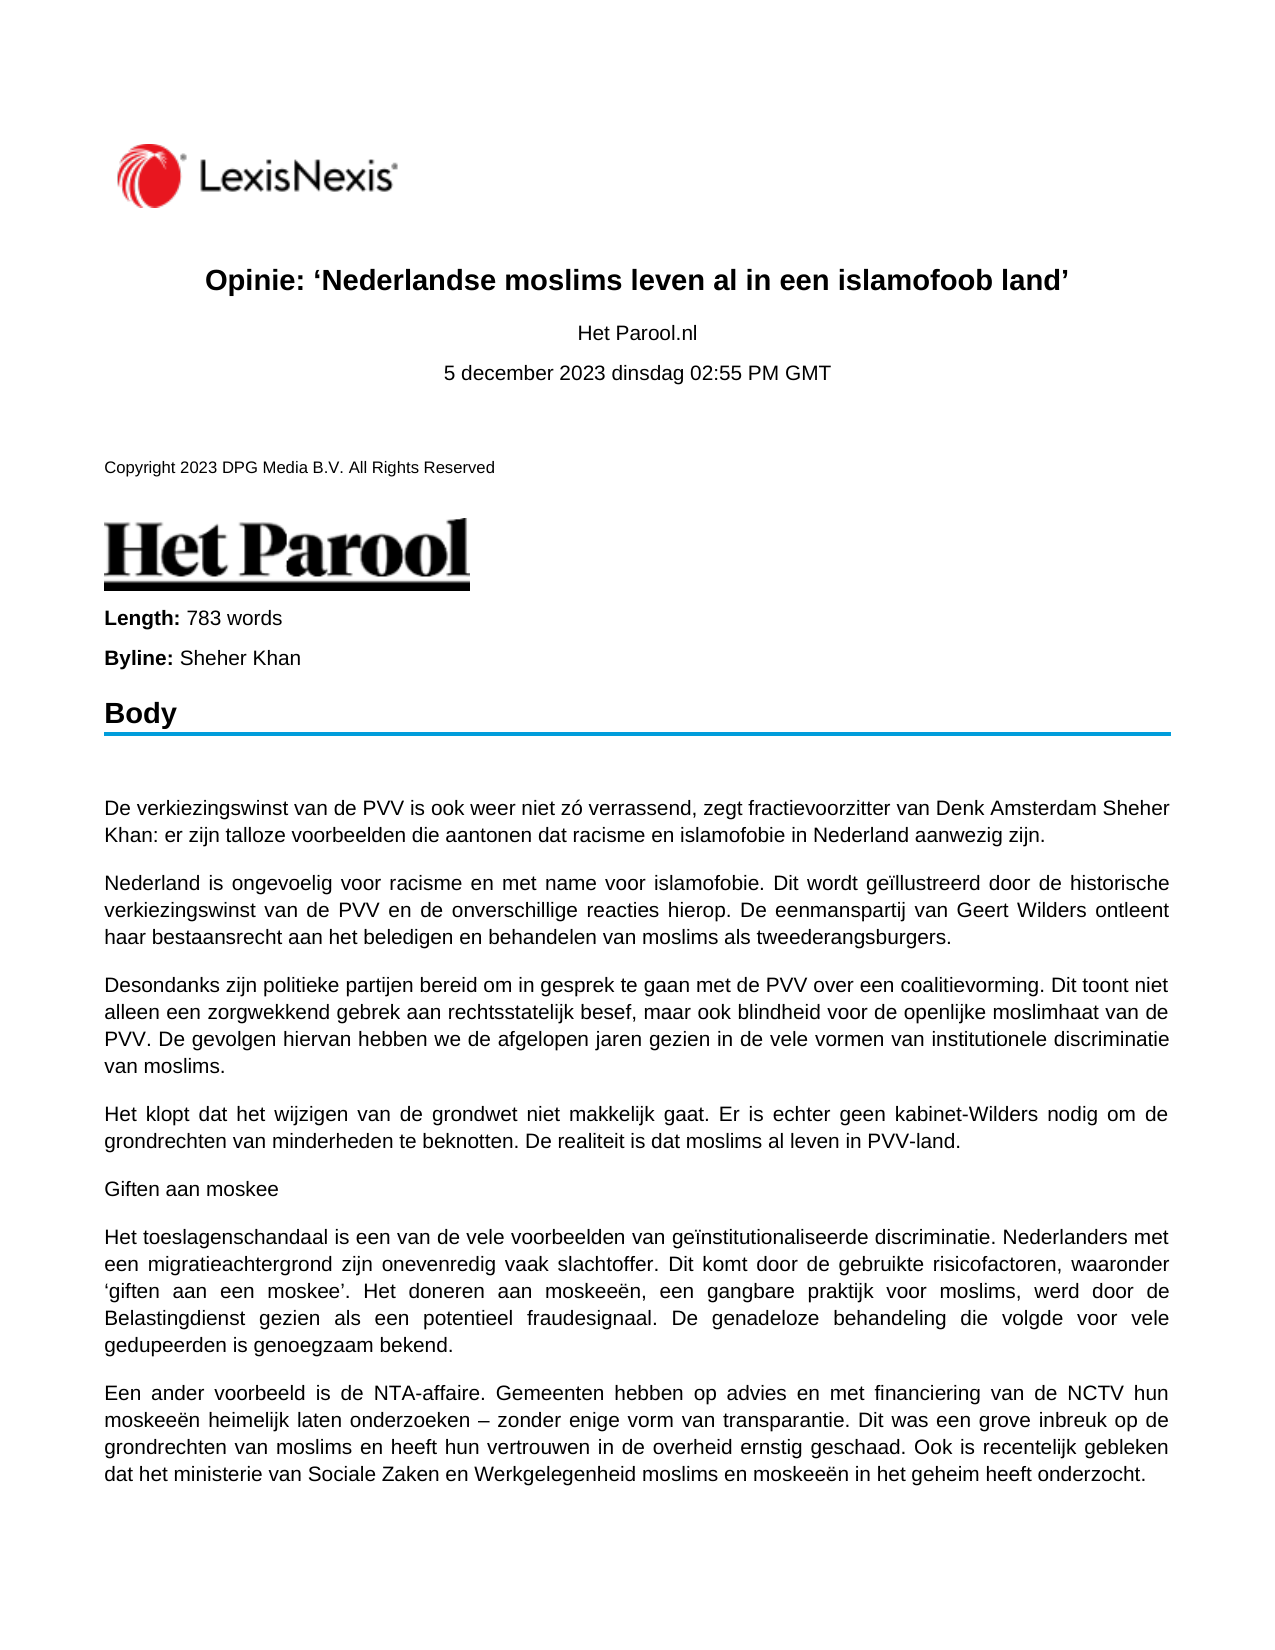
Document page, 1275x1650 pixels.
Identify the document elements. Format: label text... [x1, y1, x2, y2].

text Copyright 2023 DPG Media B.V. All Rights Reserved [104, 426, 1171, 477]
text Het klopt dat het wijzigen van de grondwet niet makkelijk gaat. Er is echter geen kabinet-Wilders nodig om de grondrechten van minderheden te beknotten. De realiteit is dat moslims al leven in PVV-land. [104, 1098, 1171, 1153]
text Giften aan moskee [104, 1173, 1171, 1201]
picture [104, 144, 412, 208]
text Body [104, 694, 1171, 730]
text Nederland is ongevoelig voor racisme en met name voor islamofobie. Dit wordt geïllustreerd door de historische verkiezingswinst van de PVV en de onverschillige reacties hierop. De eenmanspartij van Geert Wilders ontleent haar bestaansrecht aan het beledigen en behandelen van moslims als tweederangsburgers. [104, 867, 1171, 948]
text Een ander voorbeeld is de NTA-affaire. Gemeenten hebben op advies en met financiering van de NCTV hun moskeeën heimelijk laten onderzoeken – zonder enige vorm van transparantie. Dit was een grove inbreuk op de grondrechten van moslims en heeft hun vertrouwen in de overheid ernstig geschaad. Ook is recentelijk gebleken dat het ministerie van Sociale Zaken en Werkgelegenheid moslims en moskeeën in het geheim heeft onderzocht. [104, 1378, 1171, 1486]
text Het Parool.nl [104, 318, 1171, 345]
subtitle Opinie: ‘Nederlandse moslims leven al in een islamofoob land’ [104, 261, 1171, 297]
text Desondanks zijn politieke partijen bereid om in gesprek te gaan met de PVV over een coalitievorming. Dit toont niet alleen een zorgwekkend gebrek aan rechtsstatelijk besef, maar ook blindheid voor de openlijke moslimhaat van de PVV. De gevolgen hiervan hebben we de afgelopen jaren gezien in de vele vormen van institutionele discriminatie van moslims. [104, 969, 1171, 1078]
text Het toeslagenschandaal is een van de vele voorbeelden van geïnstitutionaliseerde discriminatie. Nederlanders met een migratieachtergrond zijn onevenredig vaak slachtoffer. Dit komt door de gebruikte risicofactoren, waaronder ‘giften aan een moskee’. Het doneren aan moskeeën, een gangbare praktijk voor moslims, werd door de Belastingdienst gezien als een potentieel fraudesignaal. De genadeloze behandeling die volgde voor vele gedupeerden is genoegzaam bekend. [104, 1221, 1171, 1357]
text 5 december 2023 dinsdag 02:55 PM GMT [104, 357, 1171, 384]
text Length: 783 words [104, 603, 1171, 630]
picture [104, 518, 470, 591]
text De verkiezingswinst van de PVV is ook weer niet zó verrassend, zegt fractievoorzitter van Denk Amsterdam Sheher Khan: er zijn talloze voorbeelden die aantonen dat racisme en islamofobie in Nederland aanwezig zijn. [104, 792, 1171, 846]
text Byline: Sheher Khan [104, 642, 1171, 669]
